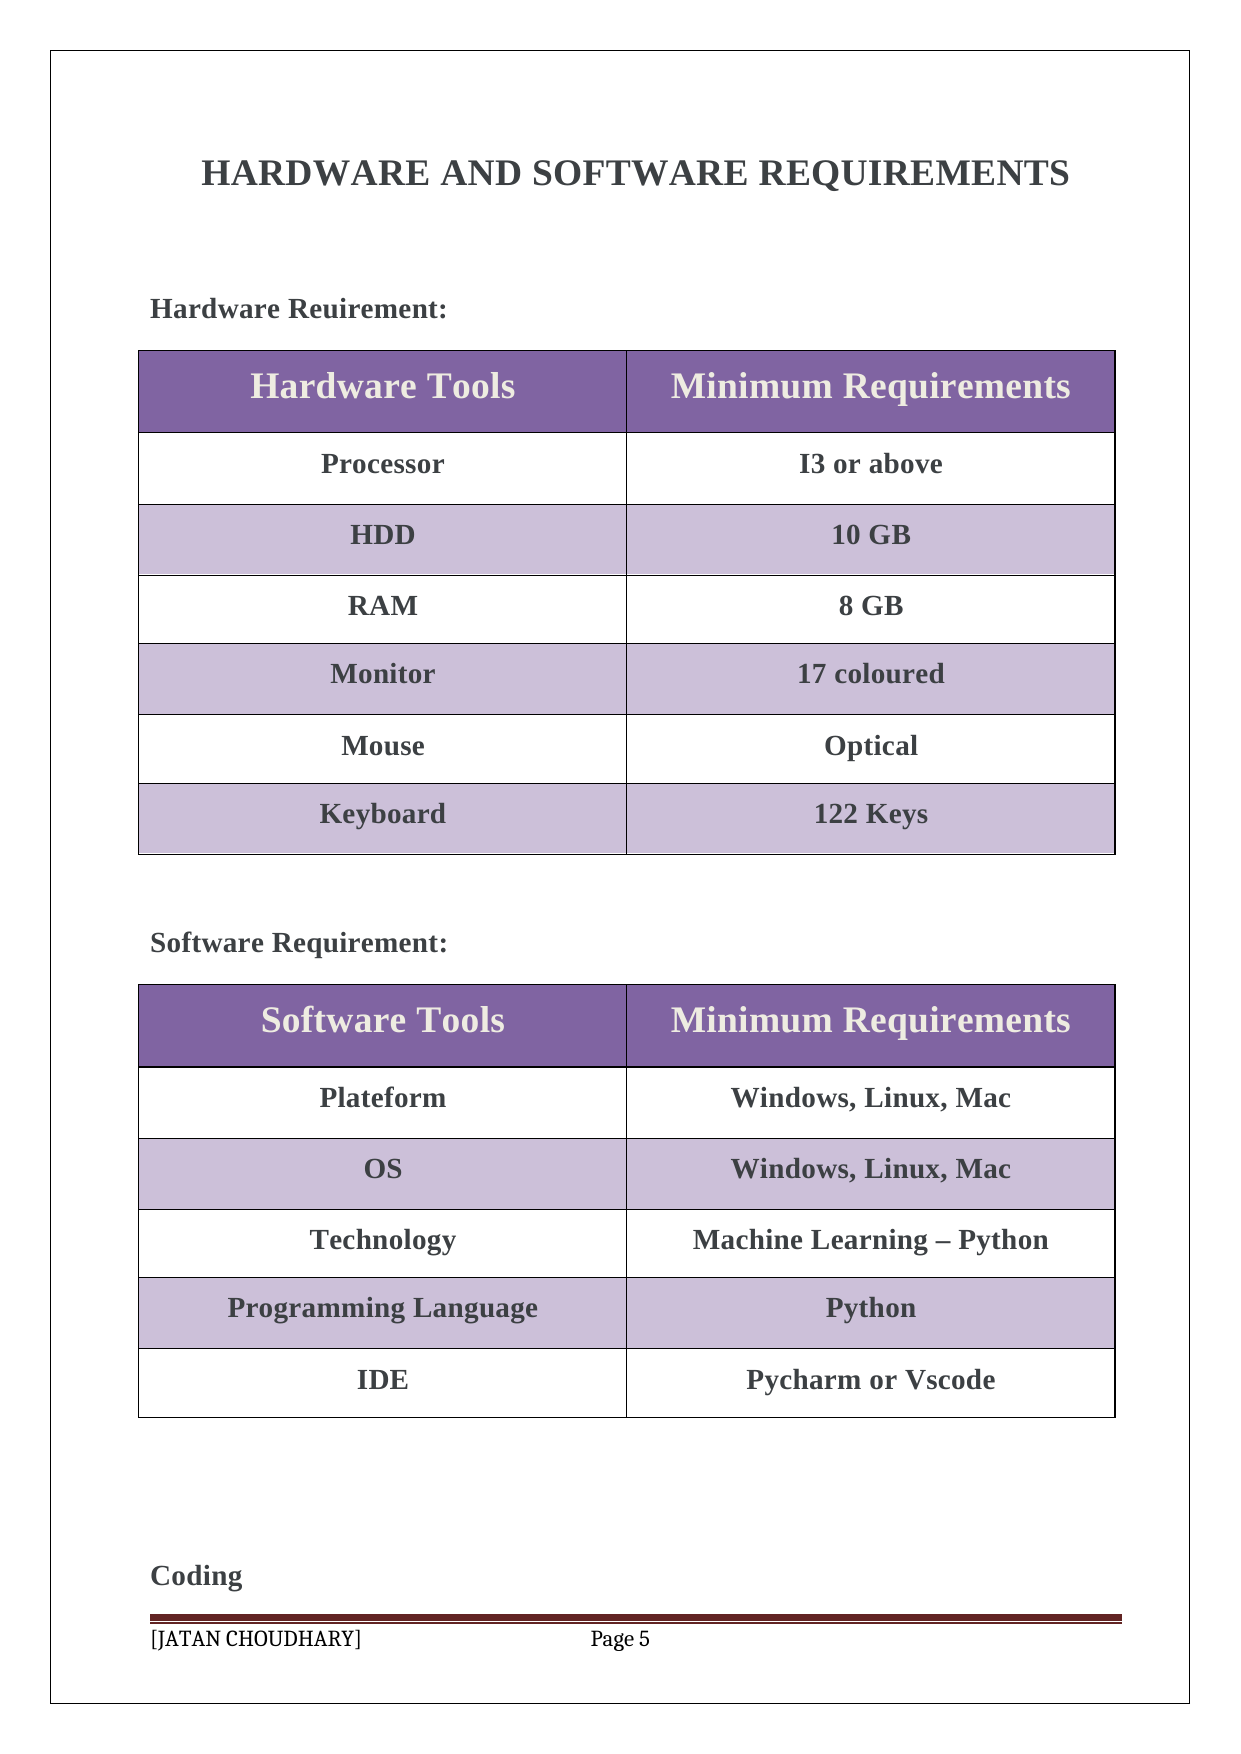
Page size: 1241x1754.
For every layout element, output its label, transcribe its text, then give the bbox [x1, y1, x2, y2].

table_cell Monitor [139, 644, 626, 714]
text Hardware Reuirement: [150, 291, 1122, 324]
table_cell Keyboard [139, 784, 626, 853]
table_header Minimum Requirements [627, 985, 1114, 1066]
table_cell I3 or above [627, 433, 1114, 503]
text HARDWARE AND SOFTWARE REQUIREMENTS [150, 150, 1122, 193]
table_cell Windows, Linux, Mac [627, 1139, 1114, 1209]
table_cell Machine Learning – Python [627, 1210, 1114, 1277]
table_cell 8 GB [627, 576, 1114, 643]
table_cell Programming Language [139, 1278, 626, 1348]
table_cell Windows, Linux, Mac [627, 1068, 1114, 1138]
table_cell Plateform [139, 1068, 626, 1138]
table_cell Optical [627, 715, 1114, 782]
table_cell 17 coloured [627, 644, 1114, 714]
table_cell OS [139, 1139, 626, 1209]
table_cell 122 Keys [627, 784, 1114, 853]
table_cell Mouse [139, 715, 626, 782]
text Software Requirement: [150, 925, 1122, 958]
table_header Software Tools [139, 985, 626, 1066]
table_cell HDD [139, 505, 626, 574]
table_header Hardware Tools [139, 351, 626, 432]
table_cell Processor [139, 433, 626, 503]
table_cell Python [627, 1278, 1114, 1348]
table_cell 10 GB [627, 505, 1114, 574]
table_cell IDE [139, 1349, 626, 1417]
table_cell Technology [139, 1210, 626, 1277]
text Coding [150, 1558, 1122, 1592]
table_cell RAM [139, 576, 626, 643]
table_cell Pycharm or Vscode [627, 1349, 1114, 1417]
table_header Minimum Requirements [627, 351, 1114, 432]
